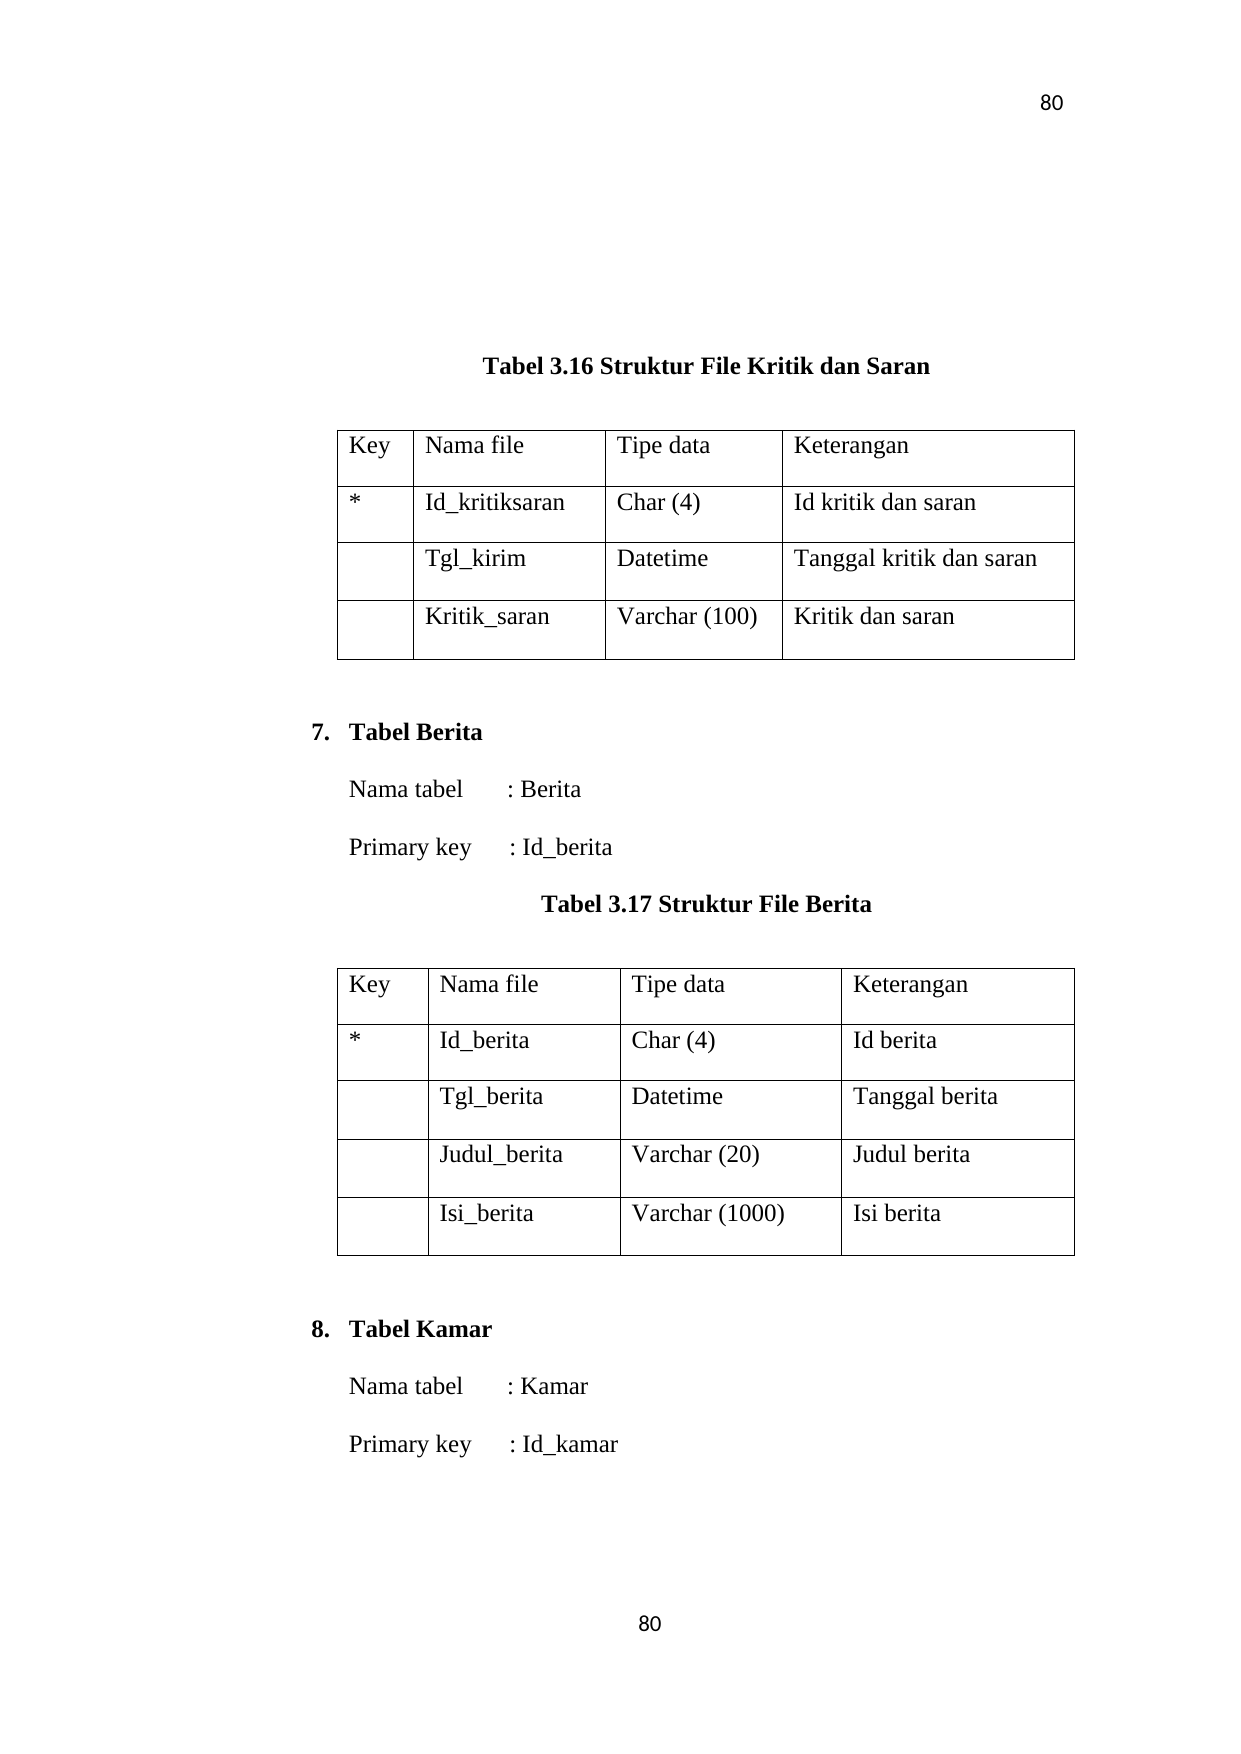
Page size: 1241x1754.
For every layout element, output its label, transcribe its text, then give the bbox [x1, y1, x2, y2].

table_cell [338, 1140, 428, 1197]
table_cell Judul berita [842, 1140, 1074, 1197]
table_header Tipe data [606, 431, 782, 486]
list Tabel Kamar [311, 1314, 1063, 1343]
table_cell [338, 543, 413, 600]
list Primary key : Id_kamar [349, 1429, 1063, 1458]
table_cell Kritik dan saran [783, 601, 1074, 658]
table_cell Isi berita [842, 1198, 1074, 1255]
table_header Key [338, 431, 413, 486]
table_cell Datetime [621, 1081, 841, 1138]
table_cell * [338, 1025, 428, 1080]
list Nama tabel : Kamar [349, 1371, 1063, 1400]
table_cell [338, 1198, 428, 1255]
list Primary key : Id_berita [349, 832, 1063, 861]
table_cell Judul_berita [429, 1140, 620, 1197]
table_cell Char (4) [621, 1025, 841, 1080]
table_cell Varchar (1000) [621, 1198, 841, 1255]
table_cell Tanggal kritik dan saran [783, 543, 1074, 600]
table_cell Tgl_kirim [414, 543, 605, 600]
table_cell Kritik_saran [414, 601, 605, 658]
table_cell Isi_berita [429, 1198, 620, 1255]
table_header Tipe data [621, 969, 841, 1024]
list Tabel 3.17 Struktur File Berita [349, 889, 1063, 918]
table_cell Char (4) [606, 487, 782, 542]
table_cell Id kritik dan saran [783, 487, 1074, 542]
table_cell Varchar (20) [621, 1140, 841, 1197]
table_cell * [338, 487, 413, 542]
table_header Keterangan [842, 969, 1074, 1024]
table_cell Tgl_berita [429, 1081, 620, 1138]
table_cell Id berita [842, 1025, 1074, 1080]
list Nama tabel : Berita [349, 774, 1063, 803]
table_cell Datetime [606, 543, 782, 600]
list Tabel Berita [311, 717, 1063, 746]
table_header Keterangan [783, 431, 1074, 486]
table_cell Tanggal berita [842, 1081, 1074, 1138]
table_header Nama file [414, 431, 605, 486]
table_header Key [338, 969, 428, 1024]
table_header Nama file [429, 969, 620, 1024]
table_cell [338, 1081, 428, 1138]
list Tabel 3.16 Struktur File Kritik dan Saran [349, 351, 1063, 380]
table_cell [338, 601, 413, 658]
table_cell Varchar (100) [606, 601, 782, 658]
table_cell Id_kritiksaran [414, 487, 605, 542]
table_cell Id_berita [429, 1025, 620, 1080]
